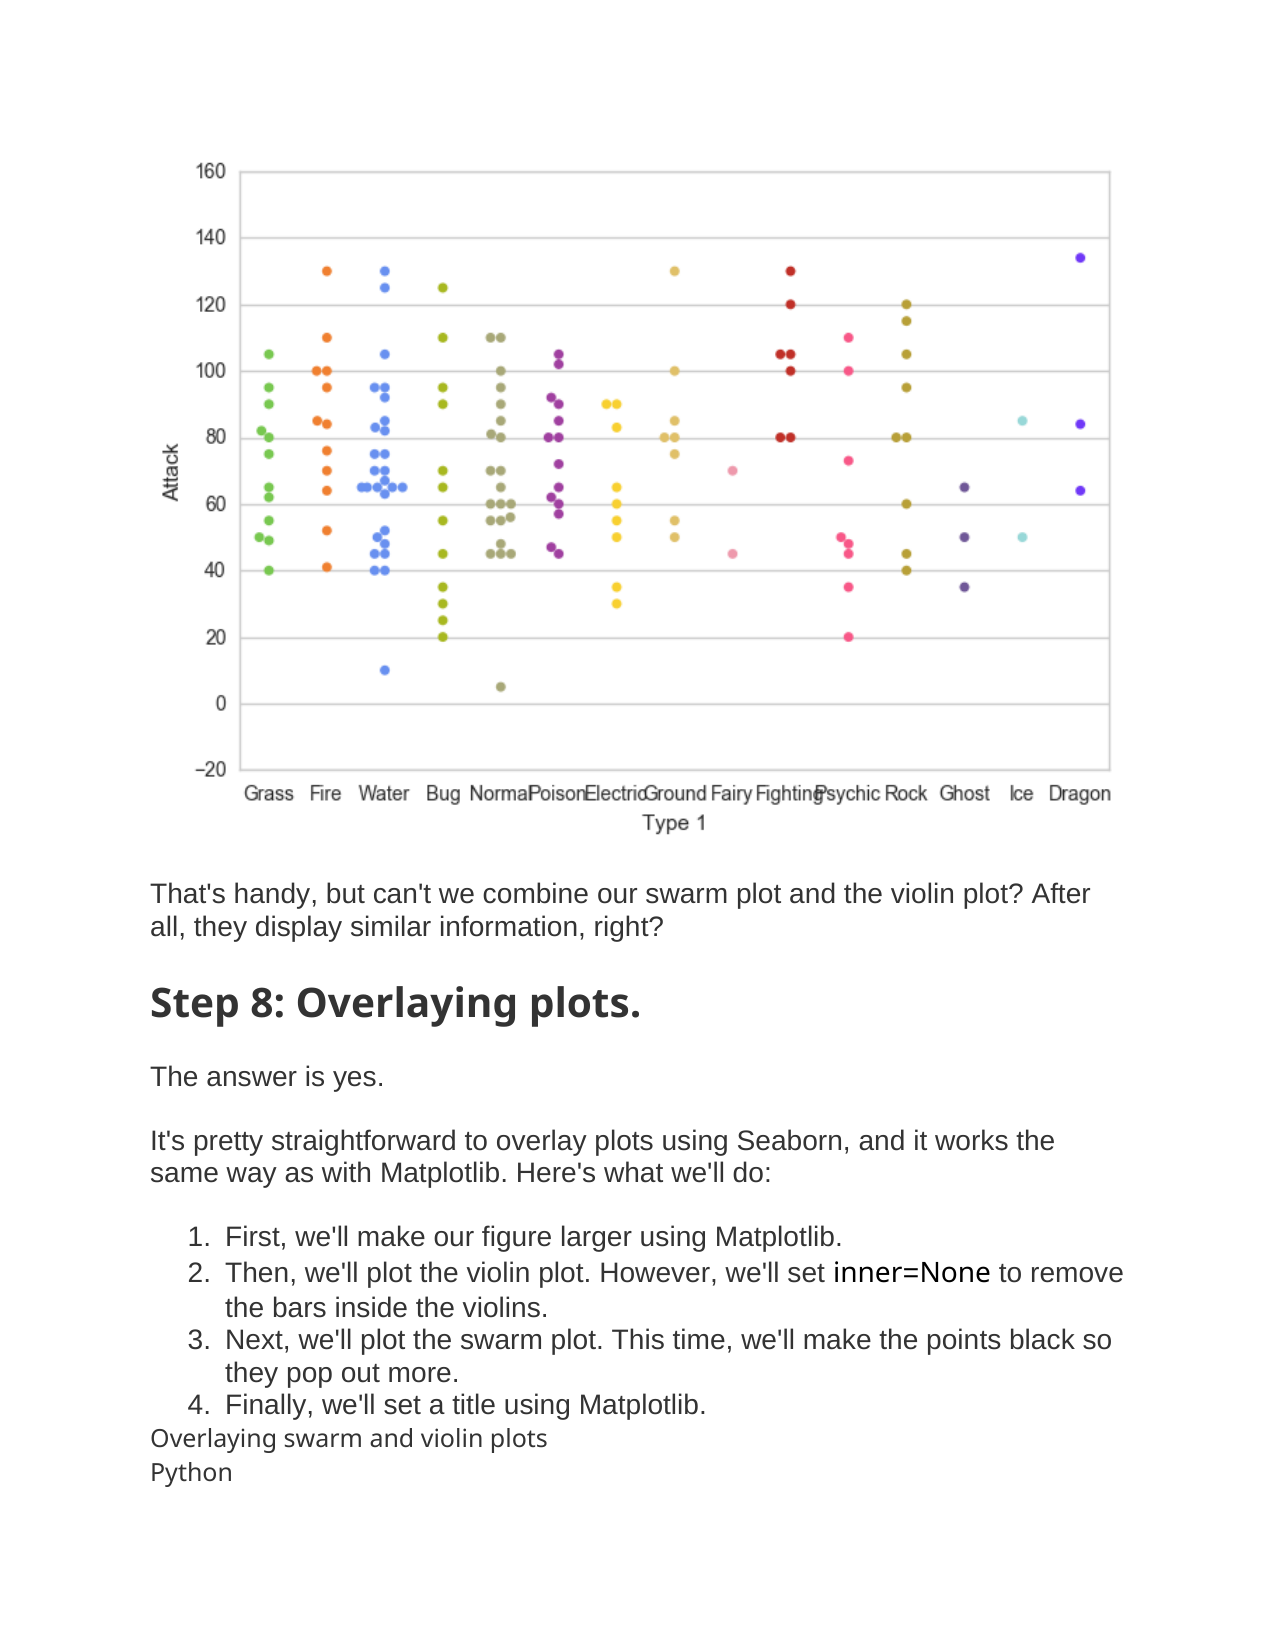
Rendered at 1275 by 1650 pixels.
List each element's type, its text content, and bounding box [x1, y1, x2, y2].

picture [150, 150, 1125, 847]
list Next, we'll plot the swarm plot. This time, we'll make the points black so they pop out more. [187, 1323, 1125, 1388]
text It's pretty straightforward to overlay plots using Seaborn, and it works the same way as with Matplotlib. Here's what we'll do: [150, 1124, 1125, 1188]
list Then, we'll plot the violin plot. However, we'll set inner=None to remove the bars inside the violins. [187, 1252, 1125, 1323]
list First, we'll make our figure larger using Matplotlib. [187, 1220, 1125, 1252]
text Overlaying swarm and violin plots [150, 1420, 1125, 1454]
text Step 8: Overlaying plots. [150, 973, 1125, 1029]
text The answer is yes. [150, 1060, 1125, 1092]
text Python [150, 1454, 1125, 1488]
text That's handy, but can't we combine our swarm plot and the violin plot? After all, they display similar information, right? [150, 877, 1125, 942]
list Finally, we'll set a title using Matplotlib. [187, 1388, 1125, 1420]
